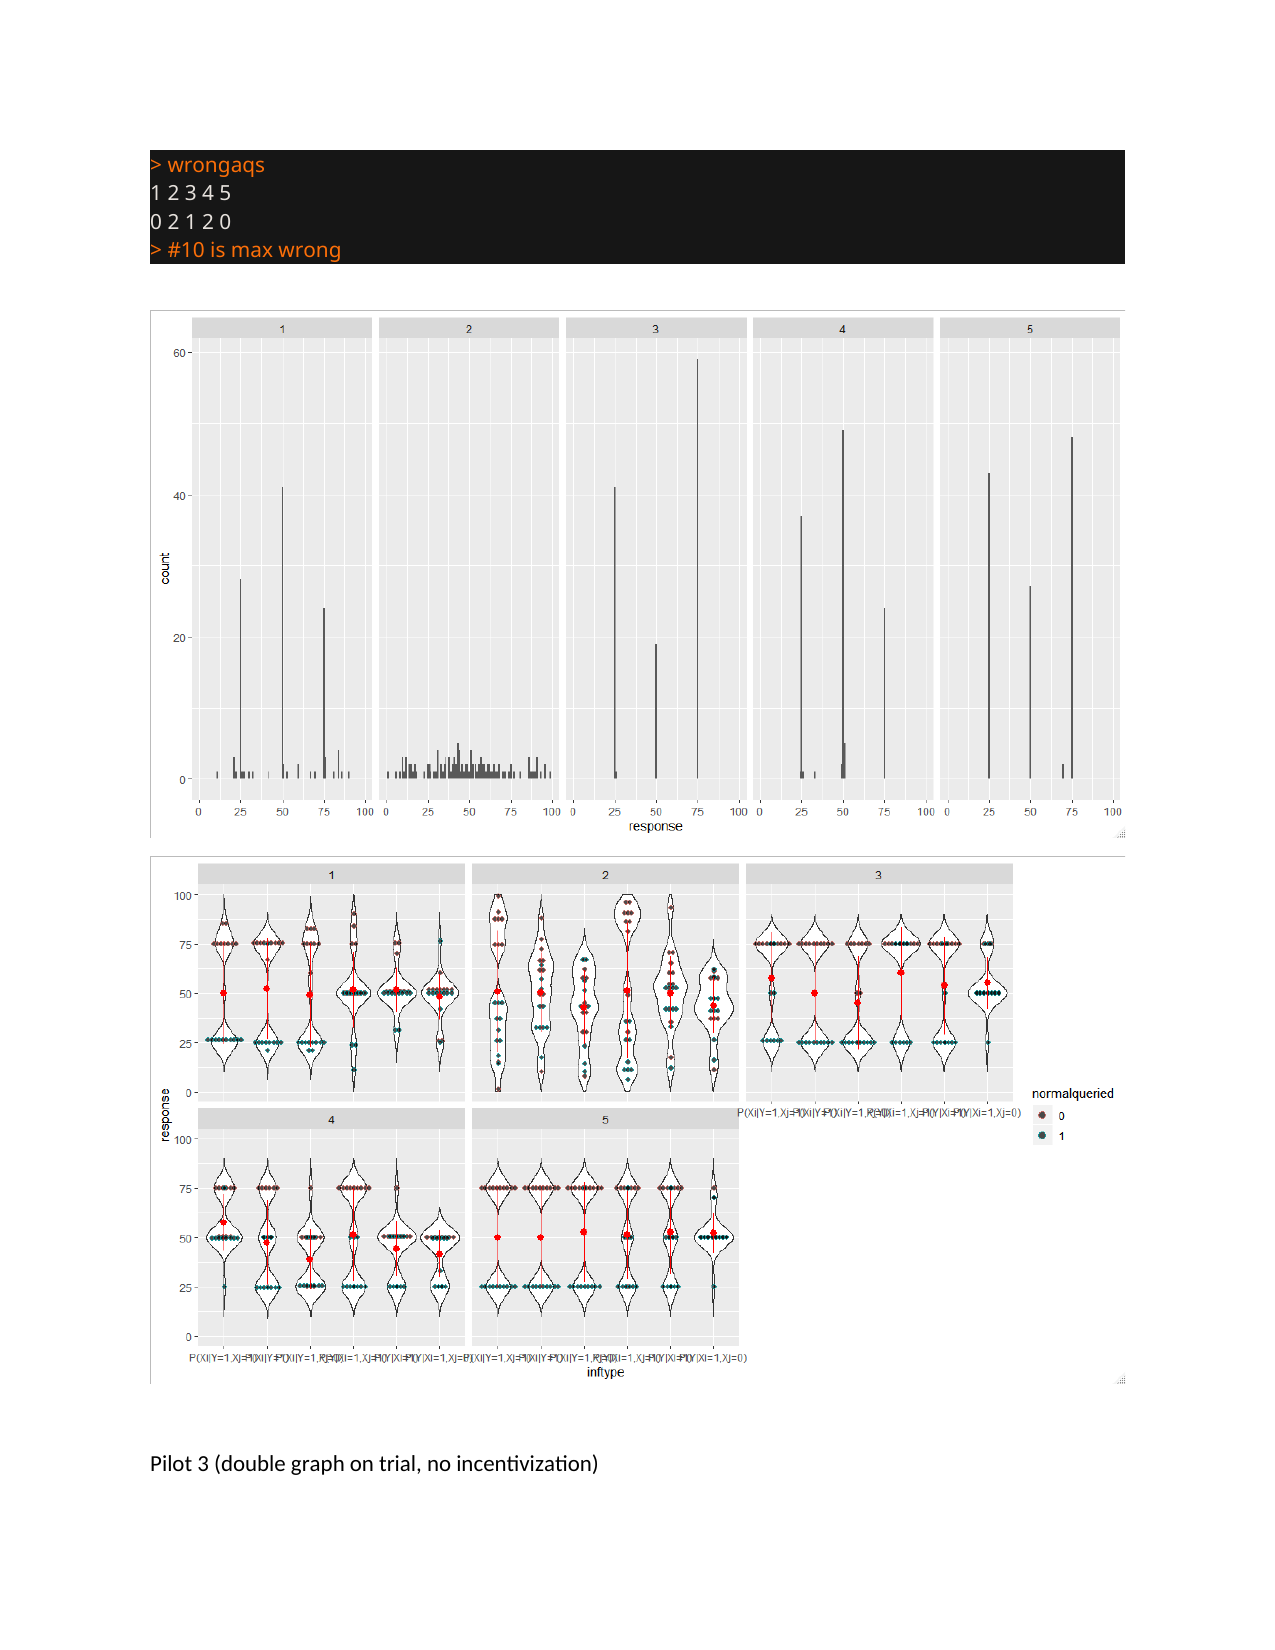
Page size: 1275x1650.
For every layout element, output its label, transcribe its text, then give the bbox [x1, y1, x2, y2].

text Pilot 3 (double graph on trial, no incentivization) [150, 1449, 1125, 1477]
text > wrongaqs [150, 150, 1125, 178]
text 1 2 3 4 5 [150, 178, 1125, 207]
text > #10 is max wrong [150, 235, 1125, 264]
picture [150, 856, 1125, 1384]
text 0 2 1 2 0 [150, 207, 1125, 235]
picture [150, 310, 1125, 838]
